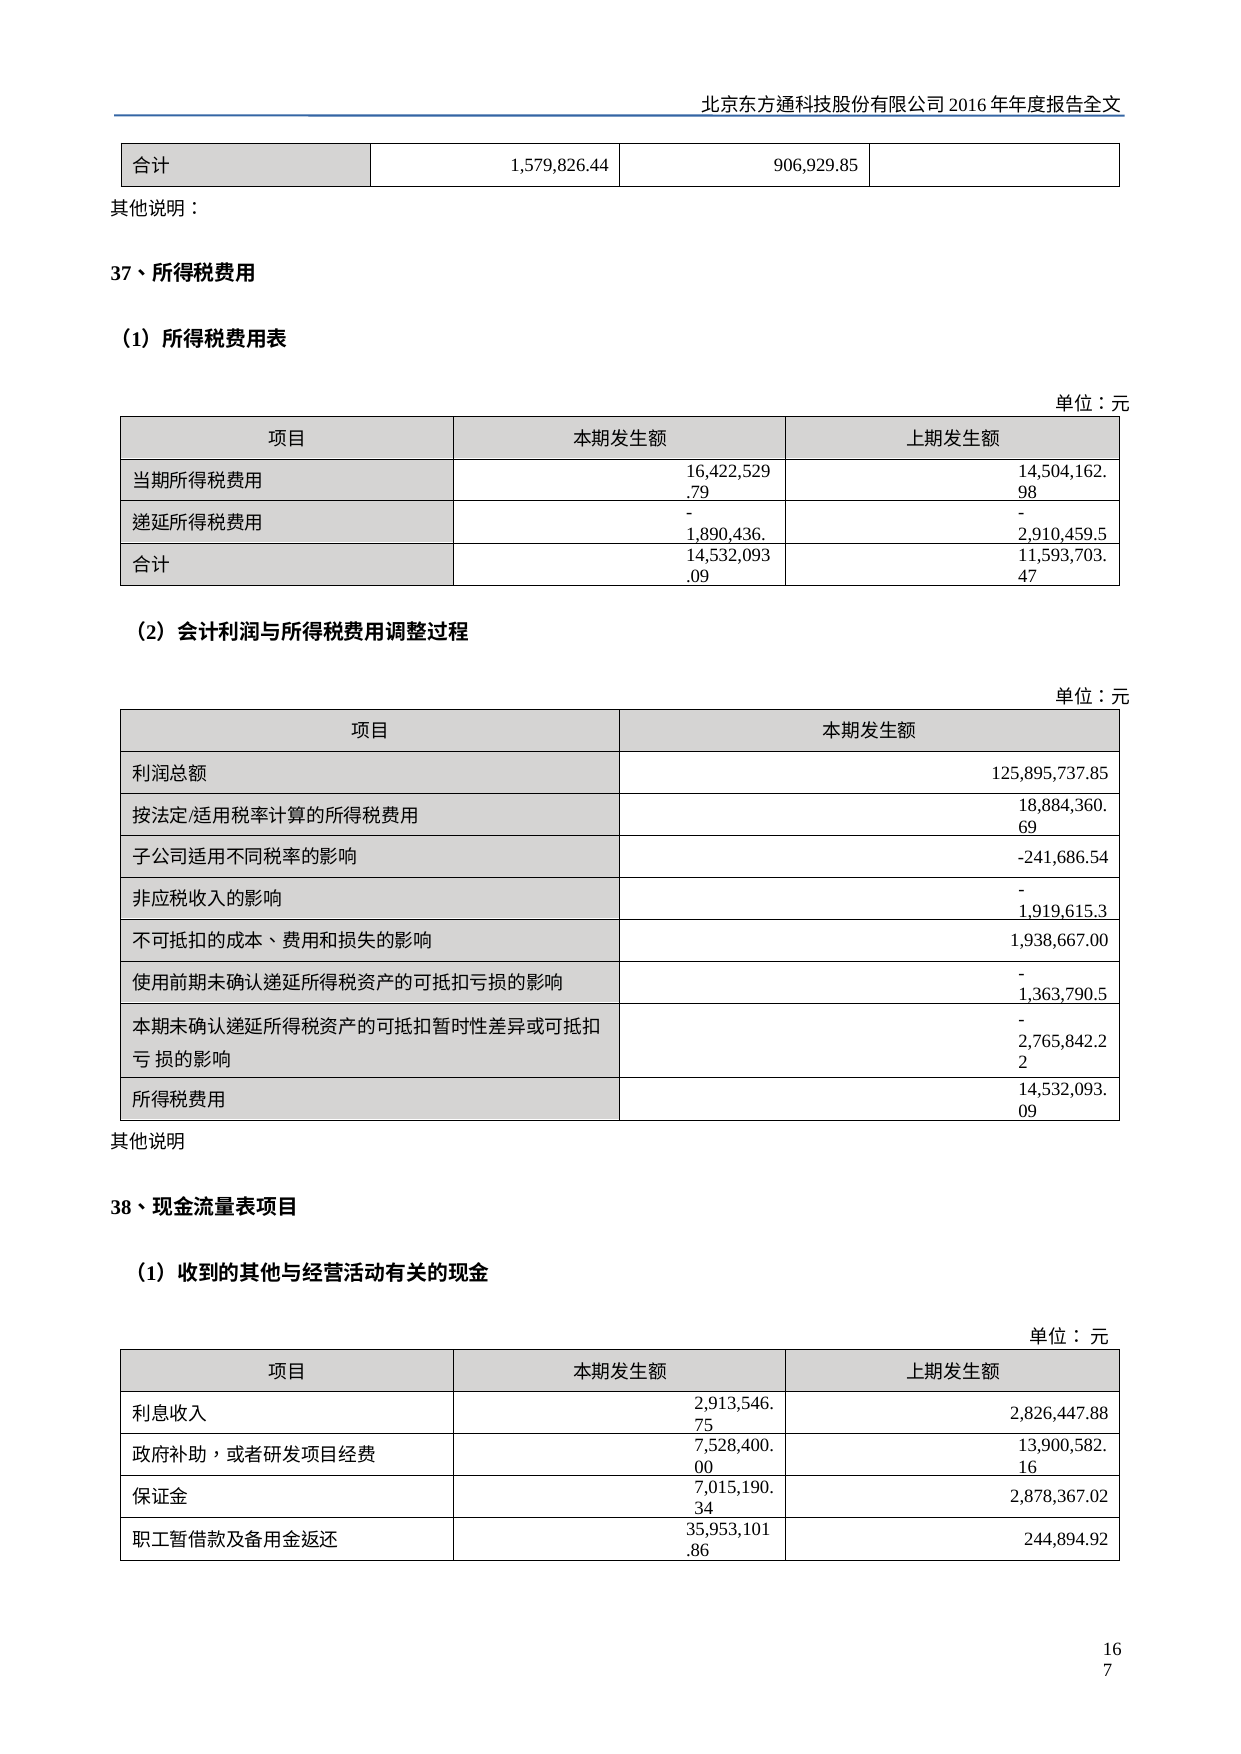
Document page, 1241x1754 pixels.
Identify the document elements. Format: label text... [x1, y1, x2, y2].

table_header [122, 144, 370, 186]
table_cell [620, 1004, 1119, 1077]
text 单位： 元 [1029, 1324, 1130, 1349]
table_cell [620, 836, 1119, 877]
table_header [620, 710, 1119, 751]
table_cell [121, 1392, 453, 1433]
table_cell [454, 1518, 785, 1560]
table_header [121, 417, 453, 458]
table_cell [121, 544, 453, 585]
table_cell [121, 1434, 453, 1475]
text 单位：元 [110, 390, 1130, 416]
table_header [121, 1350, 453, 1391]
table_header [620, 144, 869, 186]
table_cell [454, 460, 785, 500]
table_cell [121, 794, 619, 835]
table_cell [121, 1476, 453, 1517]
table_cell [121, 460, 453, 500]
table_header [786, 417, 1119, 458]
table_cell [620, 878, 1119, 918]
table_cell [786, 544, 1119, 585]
text 37、所得税费用 [110, 258, 1130, 287]
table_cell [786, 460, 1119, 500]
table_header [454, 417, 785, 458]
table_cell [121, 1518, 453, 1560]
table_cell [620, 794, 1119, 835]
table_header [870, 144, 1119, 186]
text （2）会计利润与所得税费用调整过程 [110, 617, 1130, 646]
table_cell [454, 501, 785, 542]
text （1）所得税费用表 [110, 324, 1130, 353]
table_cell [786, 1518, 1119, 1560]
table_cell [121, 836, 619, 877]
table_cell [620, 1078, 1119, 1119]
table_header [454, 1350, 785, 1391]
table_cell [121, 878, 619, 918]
text 其他说明 [110, 1129, 1130, 1154]
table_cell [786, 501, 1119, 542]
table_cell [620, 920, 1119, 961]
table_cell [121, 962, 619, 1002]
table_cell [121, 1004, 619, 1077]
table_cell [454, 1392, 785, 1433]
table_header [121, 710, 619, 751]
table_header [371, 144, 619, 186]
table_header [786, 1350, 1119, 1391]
text 其他说明： [110, 196, 1130, 221]
text 38、现金流量表项目 [110, 1192, 1130, 1220]
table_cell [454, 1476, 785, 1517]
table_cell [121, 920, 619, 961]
text （1）收到的其他与经营活动有关的现金 [110, 1258, 1130, 1286]
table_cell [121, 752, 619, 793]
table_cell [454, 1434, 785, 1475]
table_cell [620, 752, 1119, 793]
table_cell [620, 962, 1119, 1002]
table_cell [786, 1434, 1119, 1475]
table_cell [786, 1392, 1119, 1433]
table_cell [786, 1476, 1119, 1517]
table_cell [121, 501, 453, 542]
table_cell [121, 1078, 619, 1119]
text 单位：元 [110, 683, 1130, 709]
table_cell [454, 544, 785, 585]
